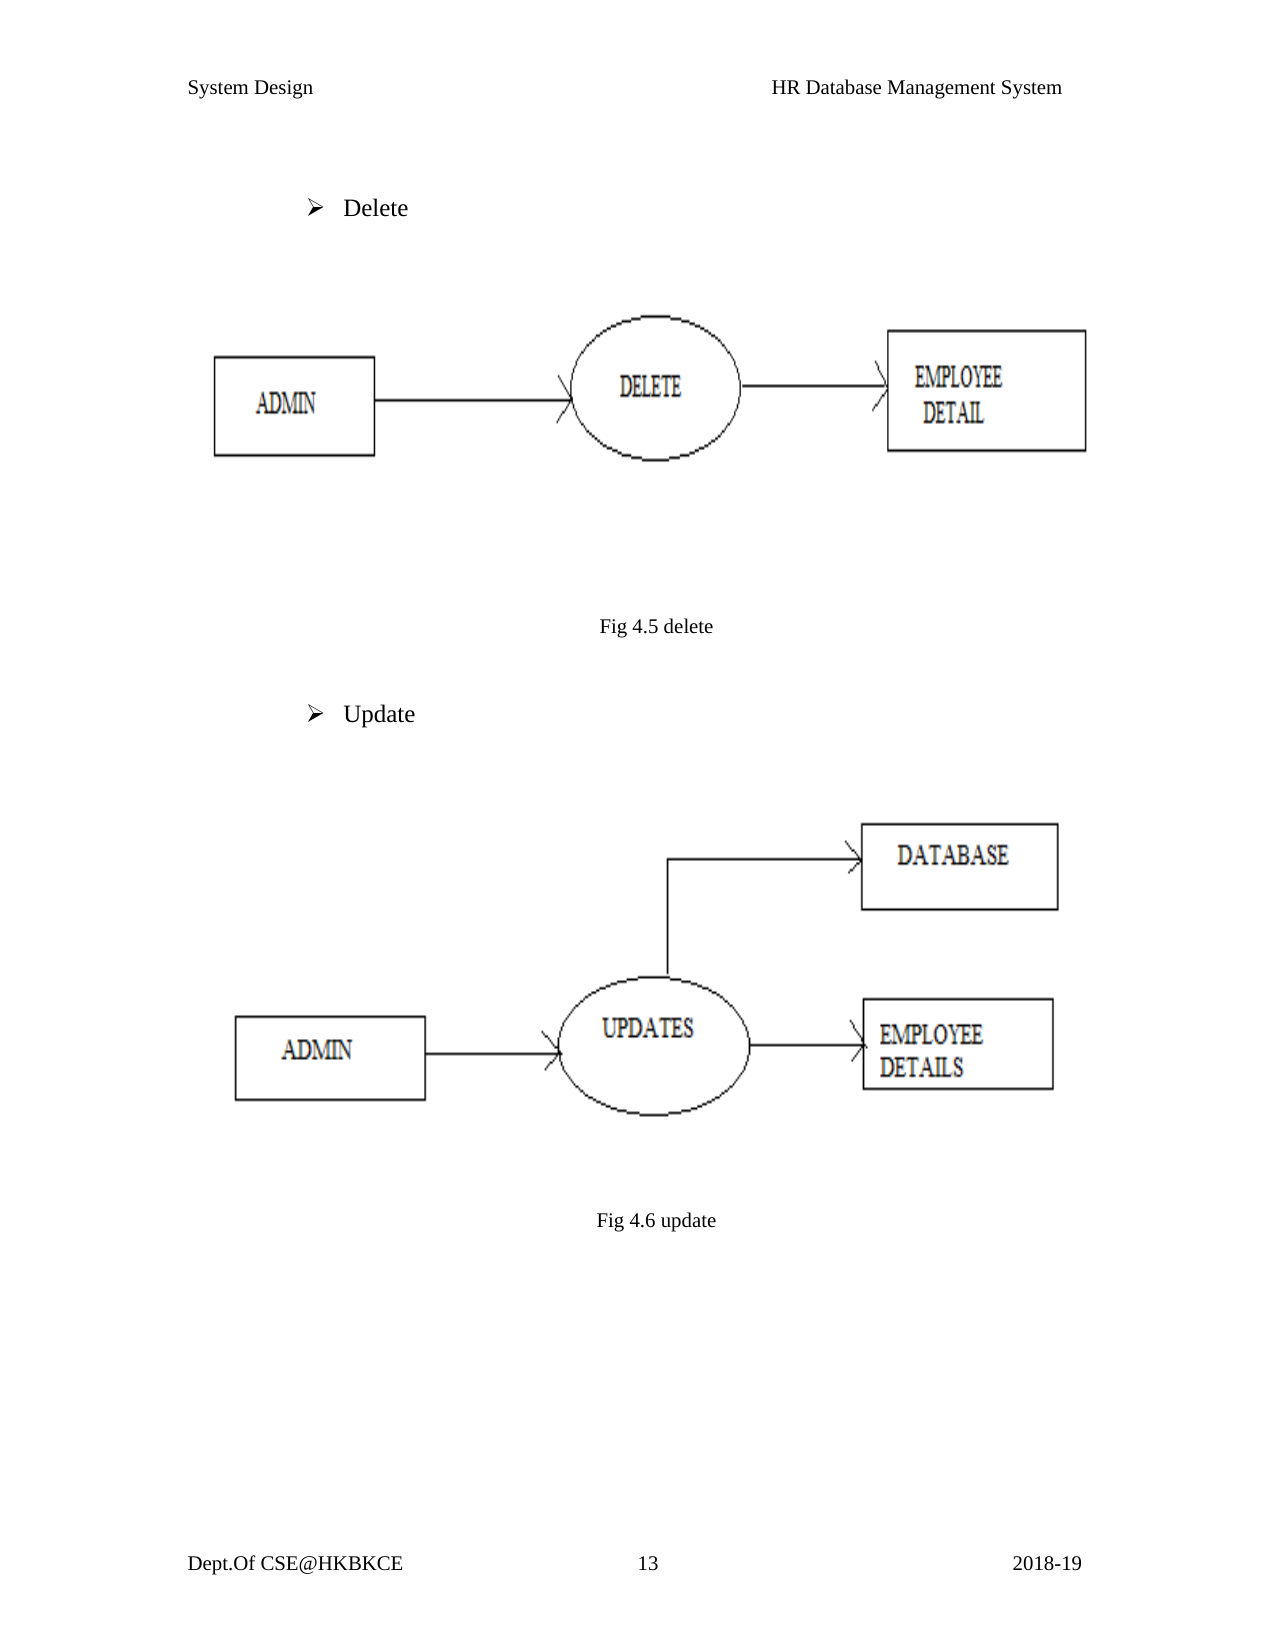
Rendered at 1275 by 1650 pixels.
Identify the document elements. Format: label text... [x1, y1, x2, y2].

text Fig 4.6 update [187, 1208, 1125, 1232]
list Update [306, 699, 1125, 728]
picture [187, 273, 1118, 553]
picture [187, 780, 1090, 1189]
list Delete [306, 193, 1125, 221]
text Fig 4.5 delete [187, 614, 1125, 638]
